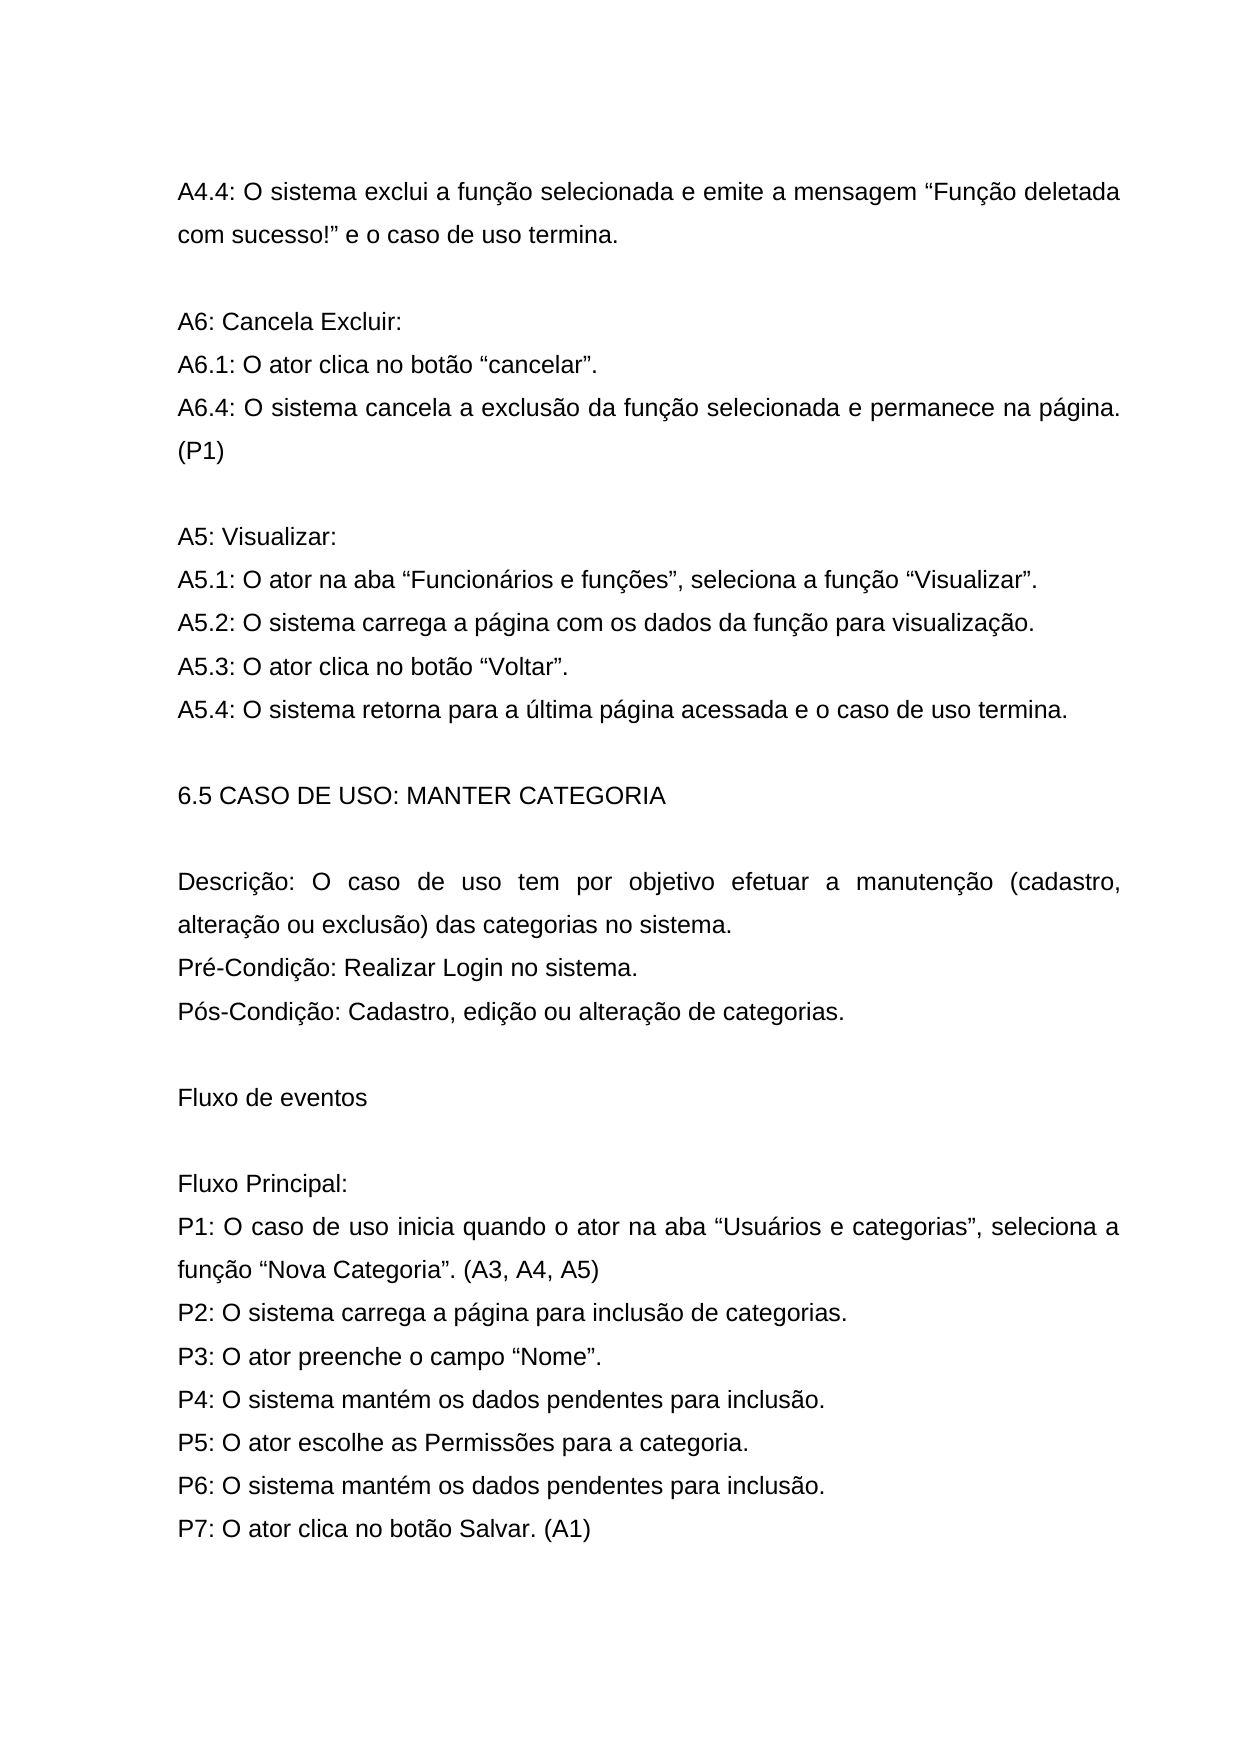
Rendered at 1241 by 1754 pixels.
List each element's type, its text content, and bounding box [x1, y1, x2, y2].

text P1: O caso de uso inicia quando o ator na aba “Usuários e categorias”, seleciona a função “Nova Categoria”. (A3, A4, A5) [177, 1212, 1122, 1284]
text P4: O sistema mantém os dados pendentes para inclusão. [177, 1385, 1122, 1413]
text 6.5 CASO DE USO: MANTER CATEGORIA [177, 781, 1122, 810]
text A5.2: O sistema carrega a página com os dados da função para visualização. [177, 608, 1122, 637]
text Descrição: O caso de uso tem por objetivo efetuar a manutenção (cadastro, alteração ou exclusão) das categorias no sistema. [177, 867, 1122, 939]
text P5: O ator escolhe as Permissões para a categoria. [177, 1428, 1122, 1457]
text A5.3: O ator clica no botão “Voltar”. [177, 652, 1122, 680]
text P3: O ator preenche o campo “Nome”. [177, 1342, 1122, 1370]
text P2: O sistema carrega a página para inclusão de categorias. [177, 1298, 1122, 1327]
text P7: O ator clica no botão Salvar. (A1) [177, 1514, 1122, 1543]
text A6: Cancela Excluir: [177, 307, 1122, 335]
text Fluxo de eventos [177, 1083, 1122, 1112]
text A6.1: O ator clica no botão “cancelar”. [177, 350, 1122, 378]
text A5.4: O sistema retorna para a última página acessada e o caso de uso termina. [177, 695, 1122, 723]
text A5.1: O ator na aba “Funcionários e funções”, seleciona a função “Visualizar”. [177, 565, 1122, 594]
text Fluxo Principal: [177, 1169, 1122, 1198]
text A4.4: O sistema exclui a função selecionada e emite a mensagem “Função deletada com sucesso!” e o caso de uso termina. [177, 177, 1122, 249]
text Pré-Condição: Realizar Login no sistema. [177, 953, 1122, 982]
text P6: O sistema mantém os dados pendentes para inclusão. [177, 1471, 1122, 1500]
text Pós-Condição: Cadastro, edição ou alteração de categorias. [177, 997, 1122, 1025]
text A6.4: O sistema cancela a exclusão da função selecionada e permanece na página.(P1) [177, 393, 1122, 465]
text A5: Visualizar: [177, 522, 1122, 551]
